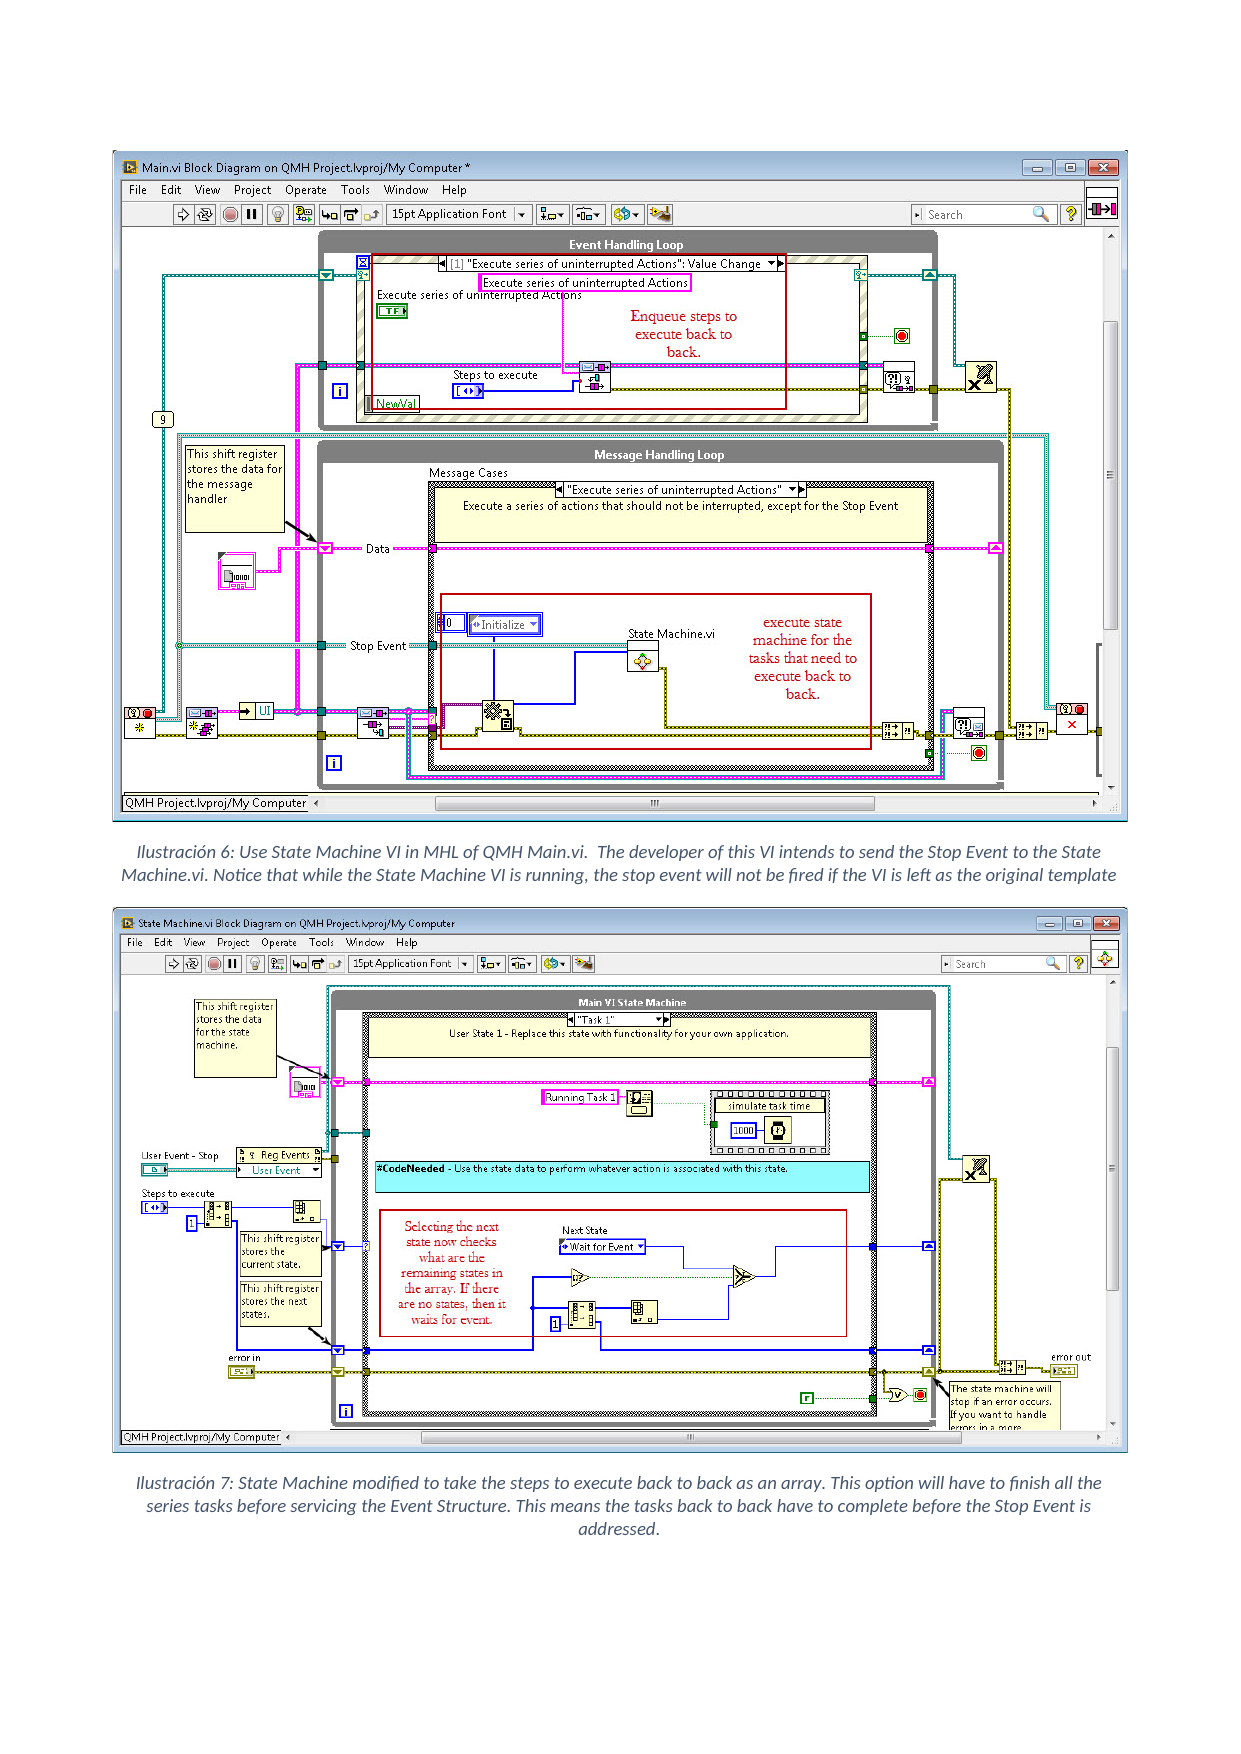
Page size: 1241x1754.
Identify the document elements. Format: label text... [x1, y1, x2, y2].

text Ilustración 6: Use State Machine VI in MHL of QMH Main.vi. The developer of this VI intends to send the Stop Event to the State Machine.vi. Notice that while the State Machine VI is running, the stop event will not be fired if the VI is left as the original template [112, 841, 1128, 886]
text Ilustración 7: State Machine modified to take the steps to execute back to back as an array. This option will have to finish all the series tasks before servicing the Event Structure. This means the tasks back to back have to complete before the Stop Event is addressed. [112, 1471, 1128, 1540]
picture [112, 150, 1128, 822]
picture [112, 907, 1128, 1453]
